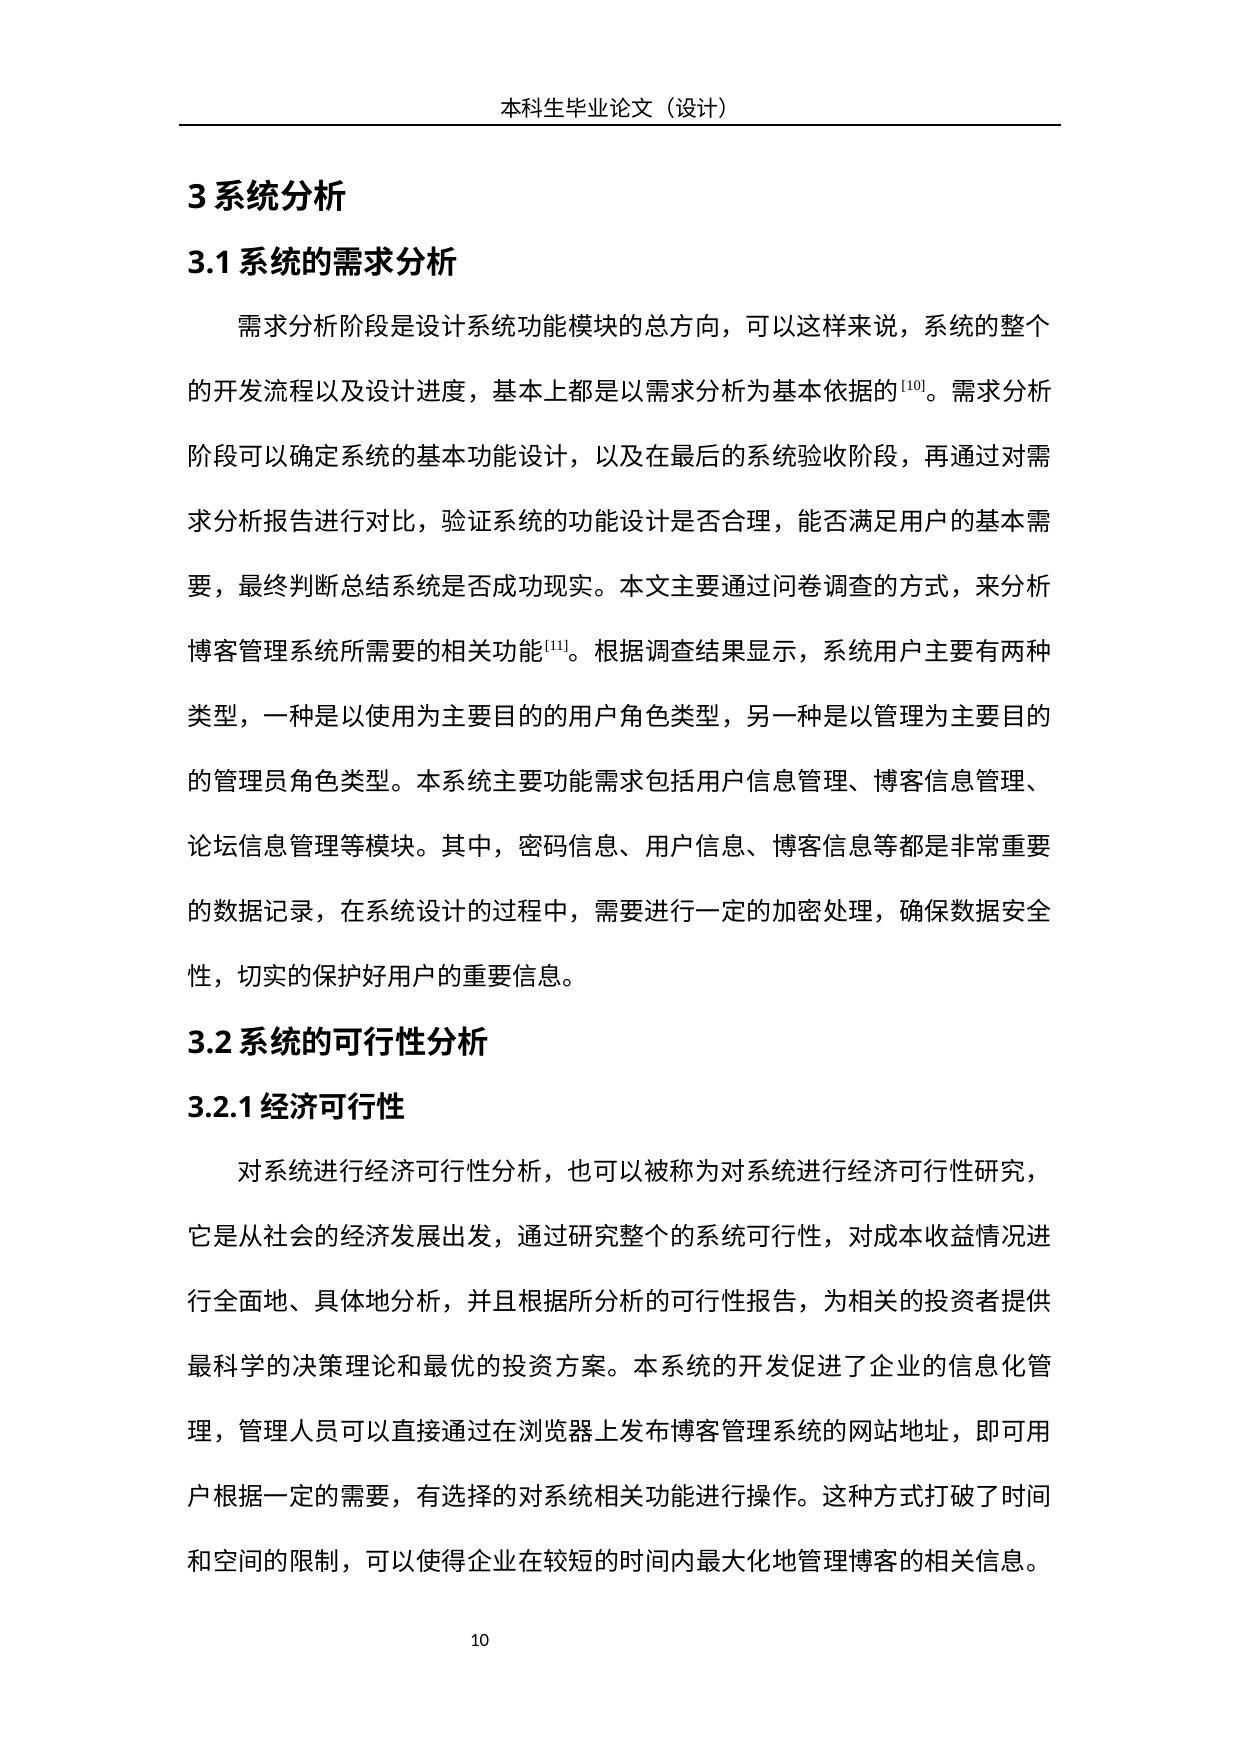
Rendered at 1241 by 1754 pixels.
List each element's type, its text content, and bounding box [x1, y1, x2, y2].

text 需求分析阶段是设计系统功能模块的总方向，可以这样来说，系统的整个的开发流程以及设计进度，基本上都是以需求分析为基本依据的[10]。需求分析阶段可以确定系统的基本功能设计，以及在最后的系统验收阶段，再通过对需求分析报告进行对比，验证系统的功能设计是否合理，能否满足用户的基本需要，最终判断总结系统是否成功现实。本文主要通过问卷调查的方式，来分析博客管理系统所需要的相关功能[11]。根据调查结果显示，系统用户主要有两种类型，一种是以使用为主要目的的用户角色类型，另一种是以管理为主要目的的管理员角色类型。本系统主要功能需求包括用户信息管理、博客信息管理、论坛信息管理等模块。其中，密码信息、用户信息、博客信息等都是非常重要的数据记录，在系统设计的过程中，需要进行一定的加密处理，确保数据安全性，切实的保护好用户的重要信息。 [187, 292, 1053, 1007]
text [187, 1137, 1053, 1592]
subtitle 3.2系统的可行性分析 [187, 1007, 1053, 1072]
subtitle 3.1系统的需求分析 [187, 227, 1053, 292]
subtitle 3系统分析 [187, 162, 1053, 227]
subtitle 3.2.1经济可行性 [187, 1072, 1053, 1137]
